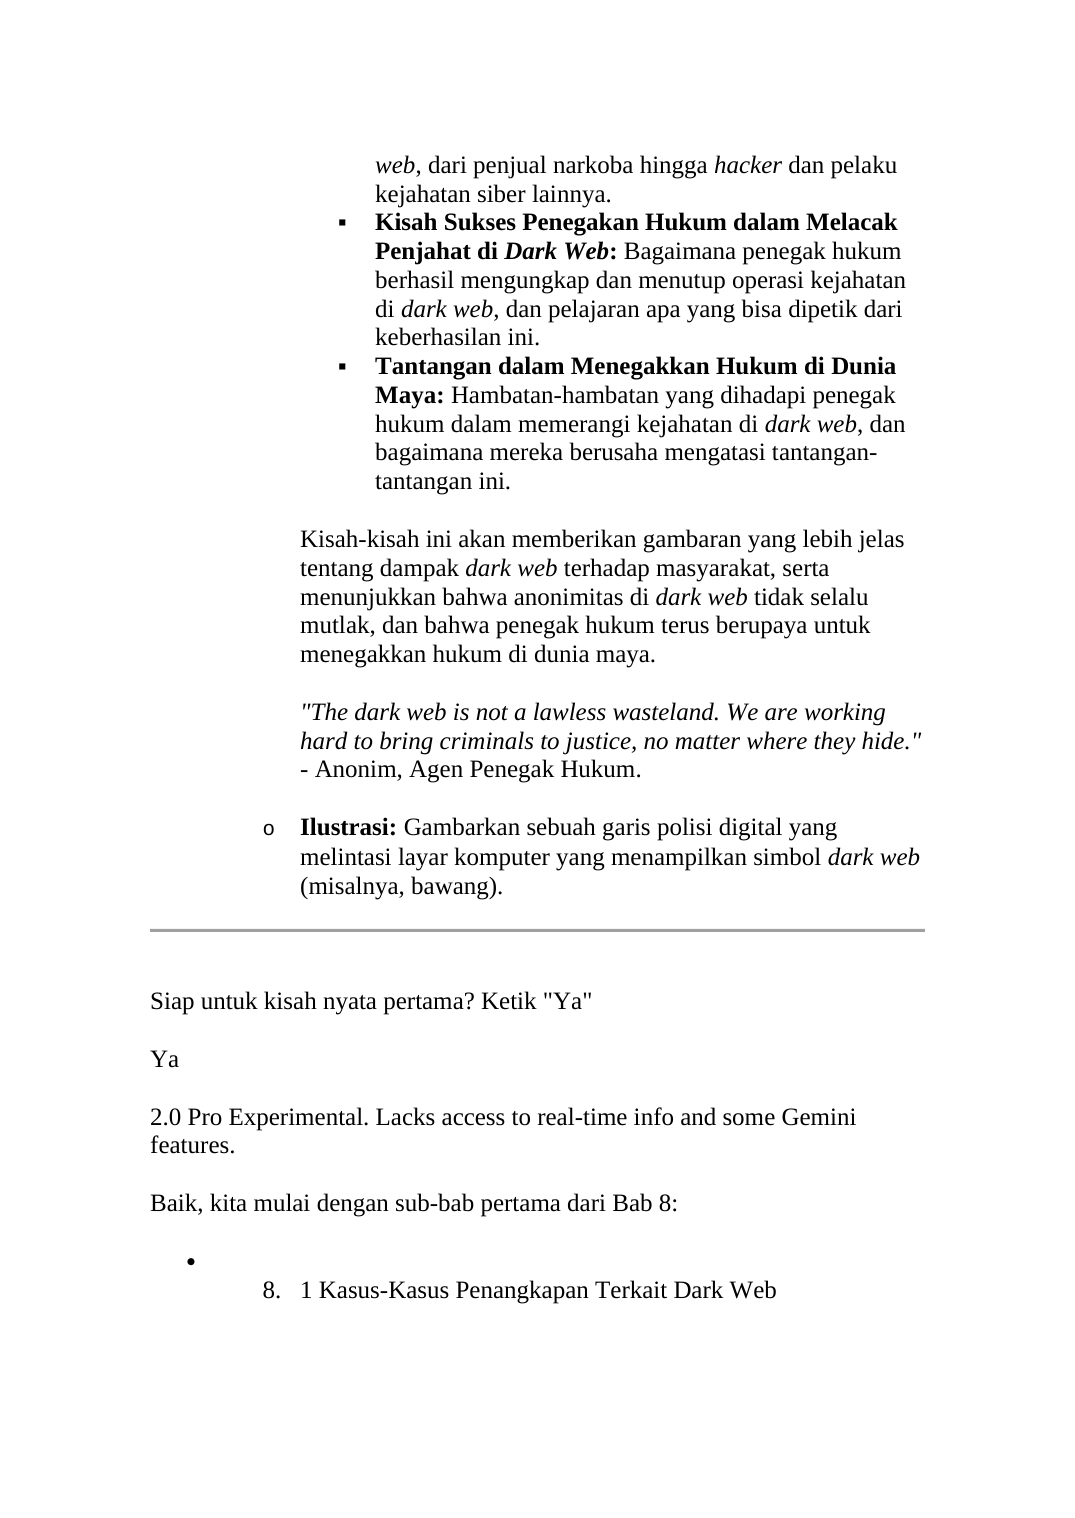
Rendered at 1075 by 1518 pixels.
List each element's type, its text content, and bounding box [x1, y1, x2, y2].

text Siap untuk kisah nyata pertama? Ketik "Ya" [150, 986, 925, 1015]
text Baik, kita mulai dengan sub-bab pertama dari Bab 8: [150, 1188, 925, 1217]
text "The dark web is not a lawless wasteland. We are working hard to bring criminals to justice, no matter where they hide." - Anonim, Agen Penegak Hukum. [300, 697, 925, 783]
list Ilustrasi: Gambarkan sebuah garis polisi digital yang melintasi layar komputer yang menampilkan simbol dark web (misalnya, bawang). [262, 812, 925, 899]
text Kisah-kisah ini akan memberikan gambaran yang lebih jelas tentang dampak dark web terhadap masyarakat, serta menunjukkan bahwa anonimitas di dark web tidak selalu mutlak, dan bahwa penegak hukum terus berupaya untuk menegakkan hukum di dunia maya. [300, 524, 925, 668]
list Kisah Sukses Penegakan Hukum dalam Melacak Penjahat di Dark Web: Bagaimana penegak hukum berhasil mengungkap dan menutup operasi kejahatan di dark web, dan pelajaran apa yang bisa dipetik dari keberhasilan ini. [337, 207, 925, 351]
text Ya [150, 1044, 925, 1073]
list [337, 150, 925, 207]
list 1 Kasus-Kasus Penangkapan Terkait Dark Web [262, 1275, 925, 1304]
text 2.0 Pro Experimental. Lacks access to real-time info and some Gemini features. [150, 1102, 925, 1159]
list Tantangan dalam Menegakkan Hukum di Dunia Maya: Hambatan-hambatan yang dihadapi penegak hukum dalam memerangi kejahatan di dark web, dan bagaimana mereka berusaha mengatasi tantangan-tantangan ini. [337, 351, 925, 495]
